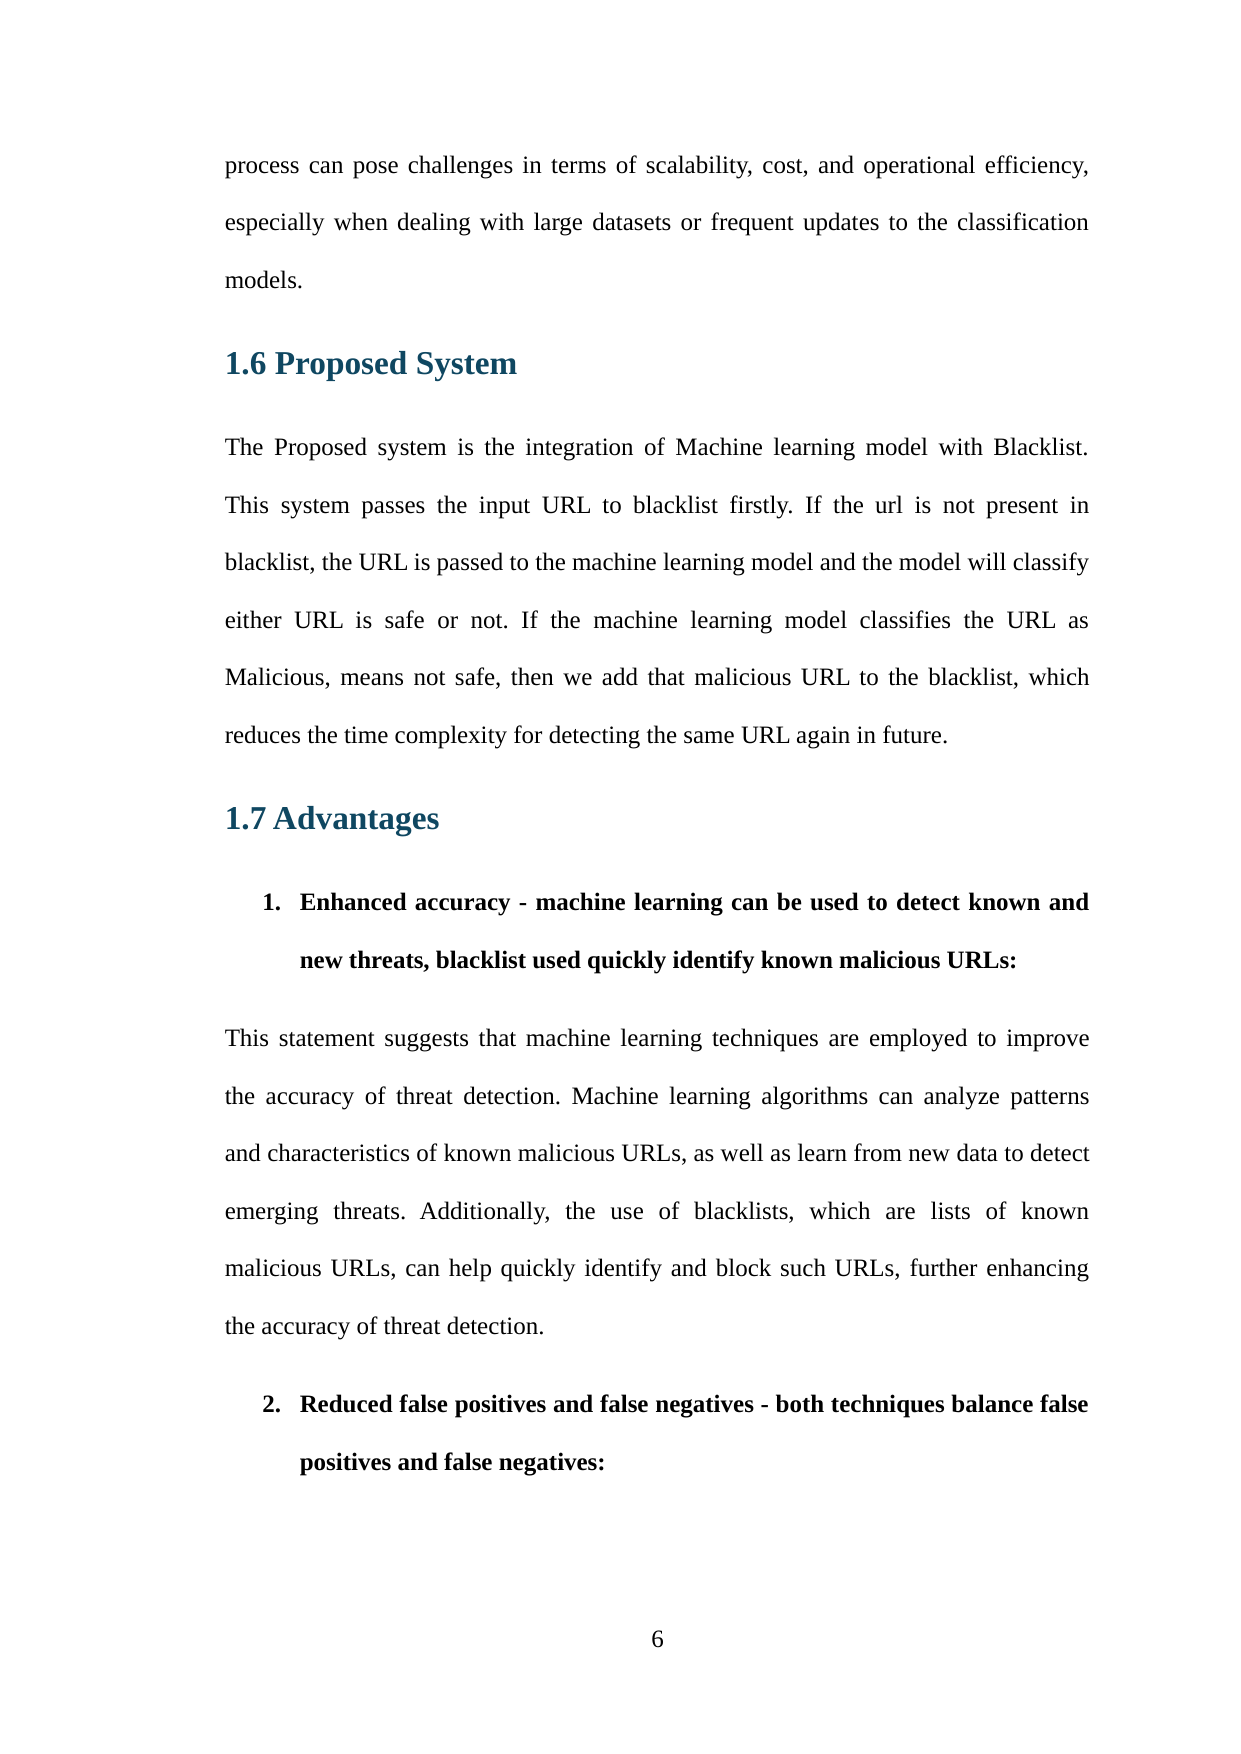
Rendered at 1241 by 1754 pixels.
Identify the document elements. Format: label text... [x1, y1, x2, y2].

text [224, 150, 1090, 294]
list Reduced false positives and false negatives - both techniques balance false positives and false negatives: [262, 1389, 1090, 1475]
text This statement suggests that machine learning techniques are employed to improve the accuracy of threat detection. Machine learning algorithms can analyze patterns and characteristics of known malicious URLs, as well as learn from new data to detect emerging threats. Additionally, the use of blacklists, which are lists of known malicious URLs, can help quickly identify and block such URLs, further enhancing the accuracy of threat detection. [224, 1023, 1090, 1339]
list Enhanced accuracy - machine learning can be used to detect known and new threats, blacklist used quickly identify known malicious URLs: [262, 887, 1090, 974]
text 1.7 Advantages [224, 798, 1090, 837]
text 1.6 Proposed System [224, 343, 1090, 382]
text The Proposed system is the integration of Machine learning model with Blacklist. This system passes the input URL to blacklist firstly. If the url is not present in blacklist, the URL is passed to the machine learning model and the model will classify either URL is safe or not. If the machine learning model classifies the URL as Malicious, means not safe, then we add that malicious URL to the blacklist, which reduces the time complexity for detecting the same URL again in future. [224, 432, 1090, 749]
